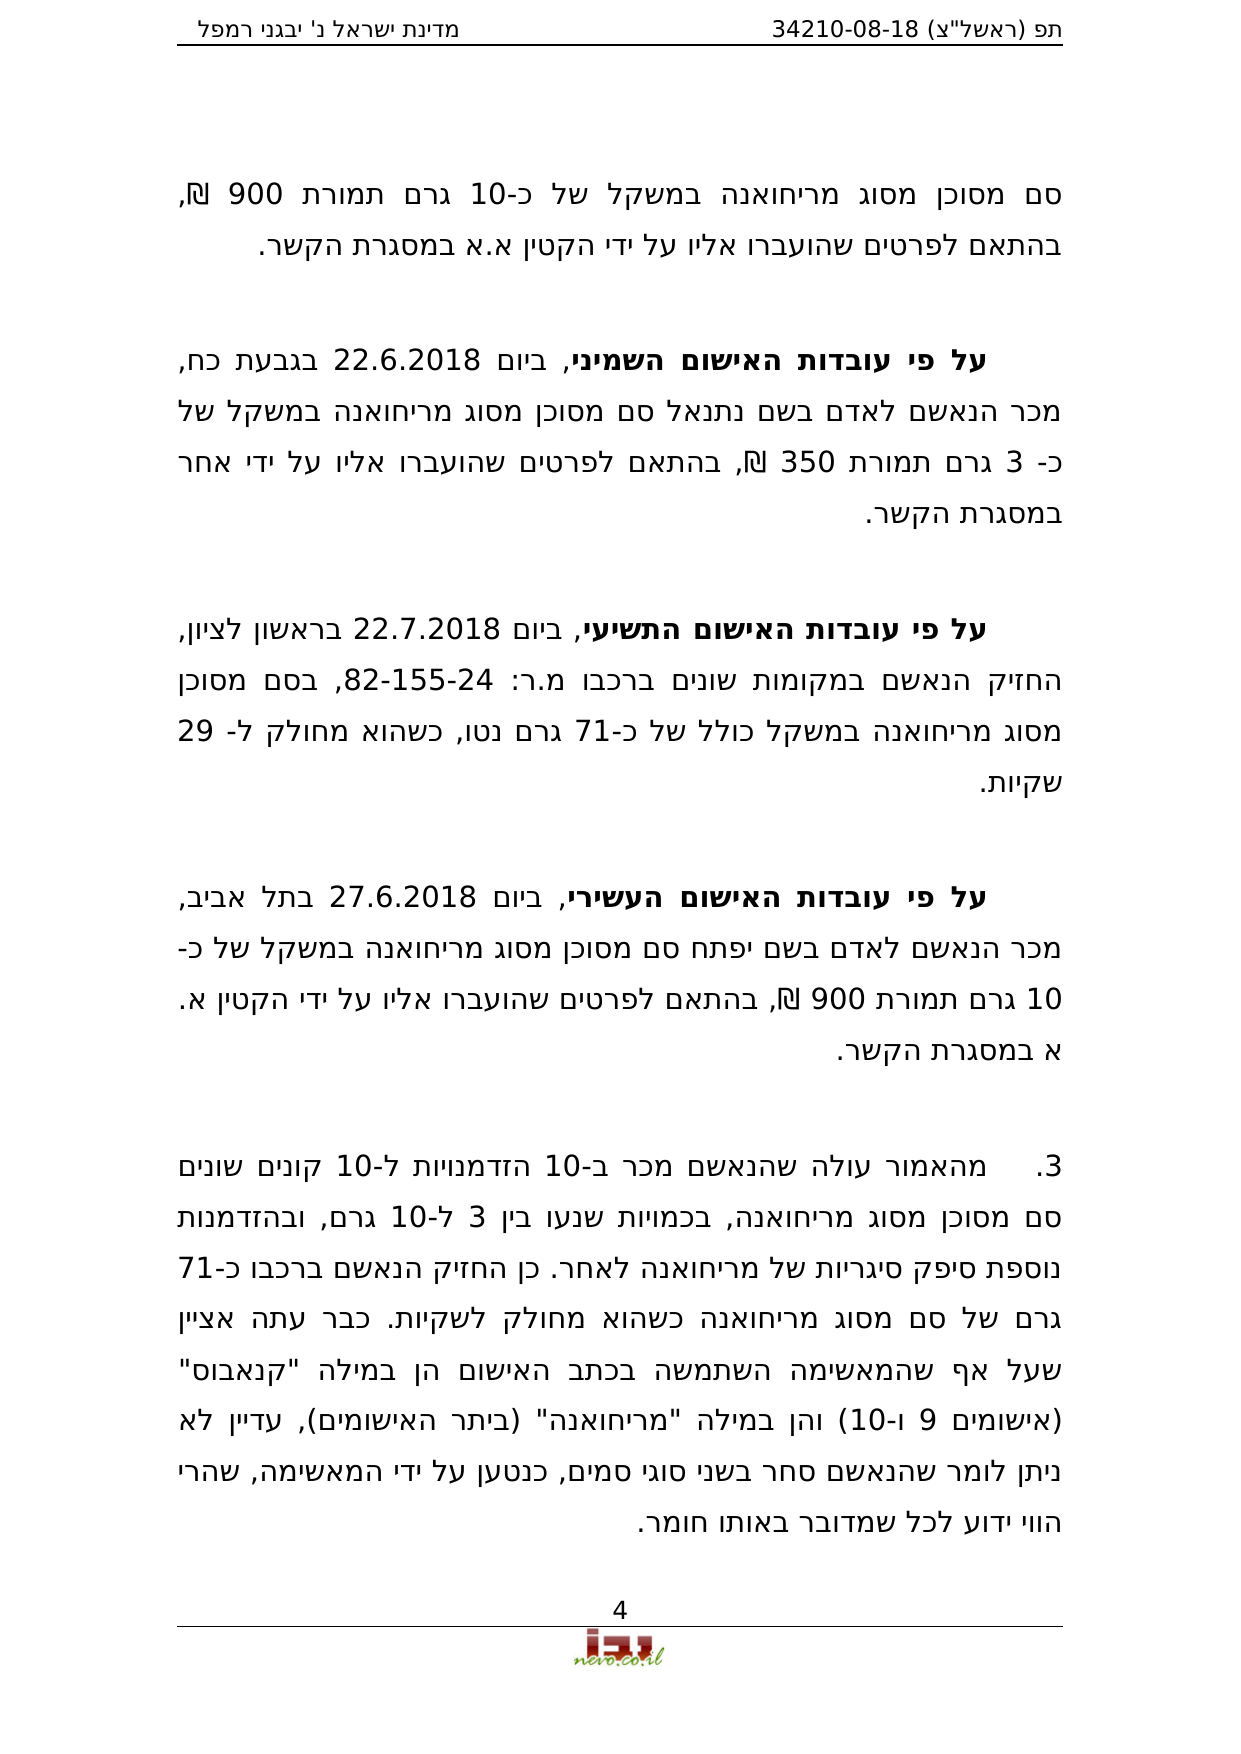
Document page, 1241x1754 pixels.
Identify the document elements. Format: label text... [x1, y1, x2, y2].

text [177, 177, 1063, 262]
text על פי עובדות האישום התשיעי, ביום 22.7.2018 בראשון לציון, החזיק הנאשם במקומות שונים ברכבו מ.ר: 82-155-24, בסם מסוכן מסוג מריחואנה במשקל כולל של כ-71 גרם נטו, כשהוא מחולק ל- 29 שקיות. [177, 612, 1063, 799]
text 3. מהאמור עולה שהנאשם מכר ב-10 הזדמנויות ל-10 קונים שונים סם מסוכן מסוג מריחואנה, בכמויות שנעו בין 3 ל-10 גרם, ובהזדמנות נוספת סיפק סיגריות של מריחואנה לאחר. כן החזיק הנאשם ברכבו כ-71 גרם של סם מסוג מריחואנה כשהוא מחולק לשקיות. כבר עתה אציין שעל אף שהמאשימה השתמשה בכתב האישום הן במילה "קנאבוס" (אישומים 9 ו-10) והן במילה "מריחואנה" (ביתר האישומים), עדיין לא ניתן לומר שהנאשם סחר בשני סוגי סמים, כנטען על ידי המאשימה, שהרי הווי ידוע לכל שמדובר באותו חומר. [177, 1149, 1063, 1539]
text על פי עובדות האישום העשירי, ביום 27.6.2018 בתל אביב, מכר הנאשם לאדם בשם יפתח סם מסוכן מסוג מריחואנה במשקל של כ-10 גרם תמורת 900 ₪, בהתאם לפרטים שהועברו אליו על ידי הקטין א.א במסגרת הקשר. [177, 881, 1063, 1067]
picture [574, 1628, 666, 1667]
text על פי עובדות האישום השמיני, ביום 22.6.2018 בגבעת כח, מכר הנאשם לאדם בשם נתנאל סם מסוכן מסוג מריחואנה במשקל של כ- 3 גרם תמורת 350 ₪, בהתאם לפרטים שהועברו אליו על ידי אחר במסגרת הקשר. [177, 344, 1063, 531]
